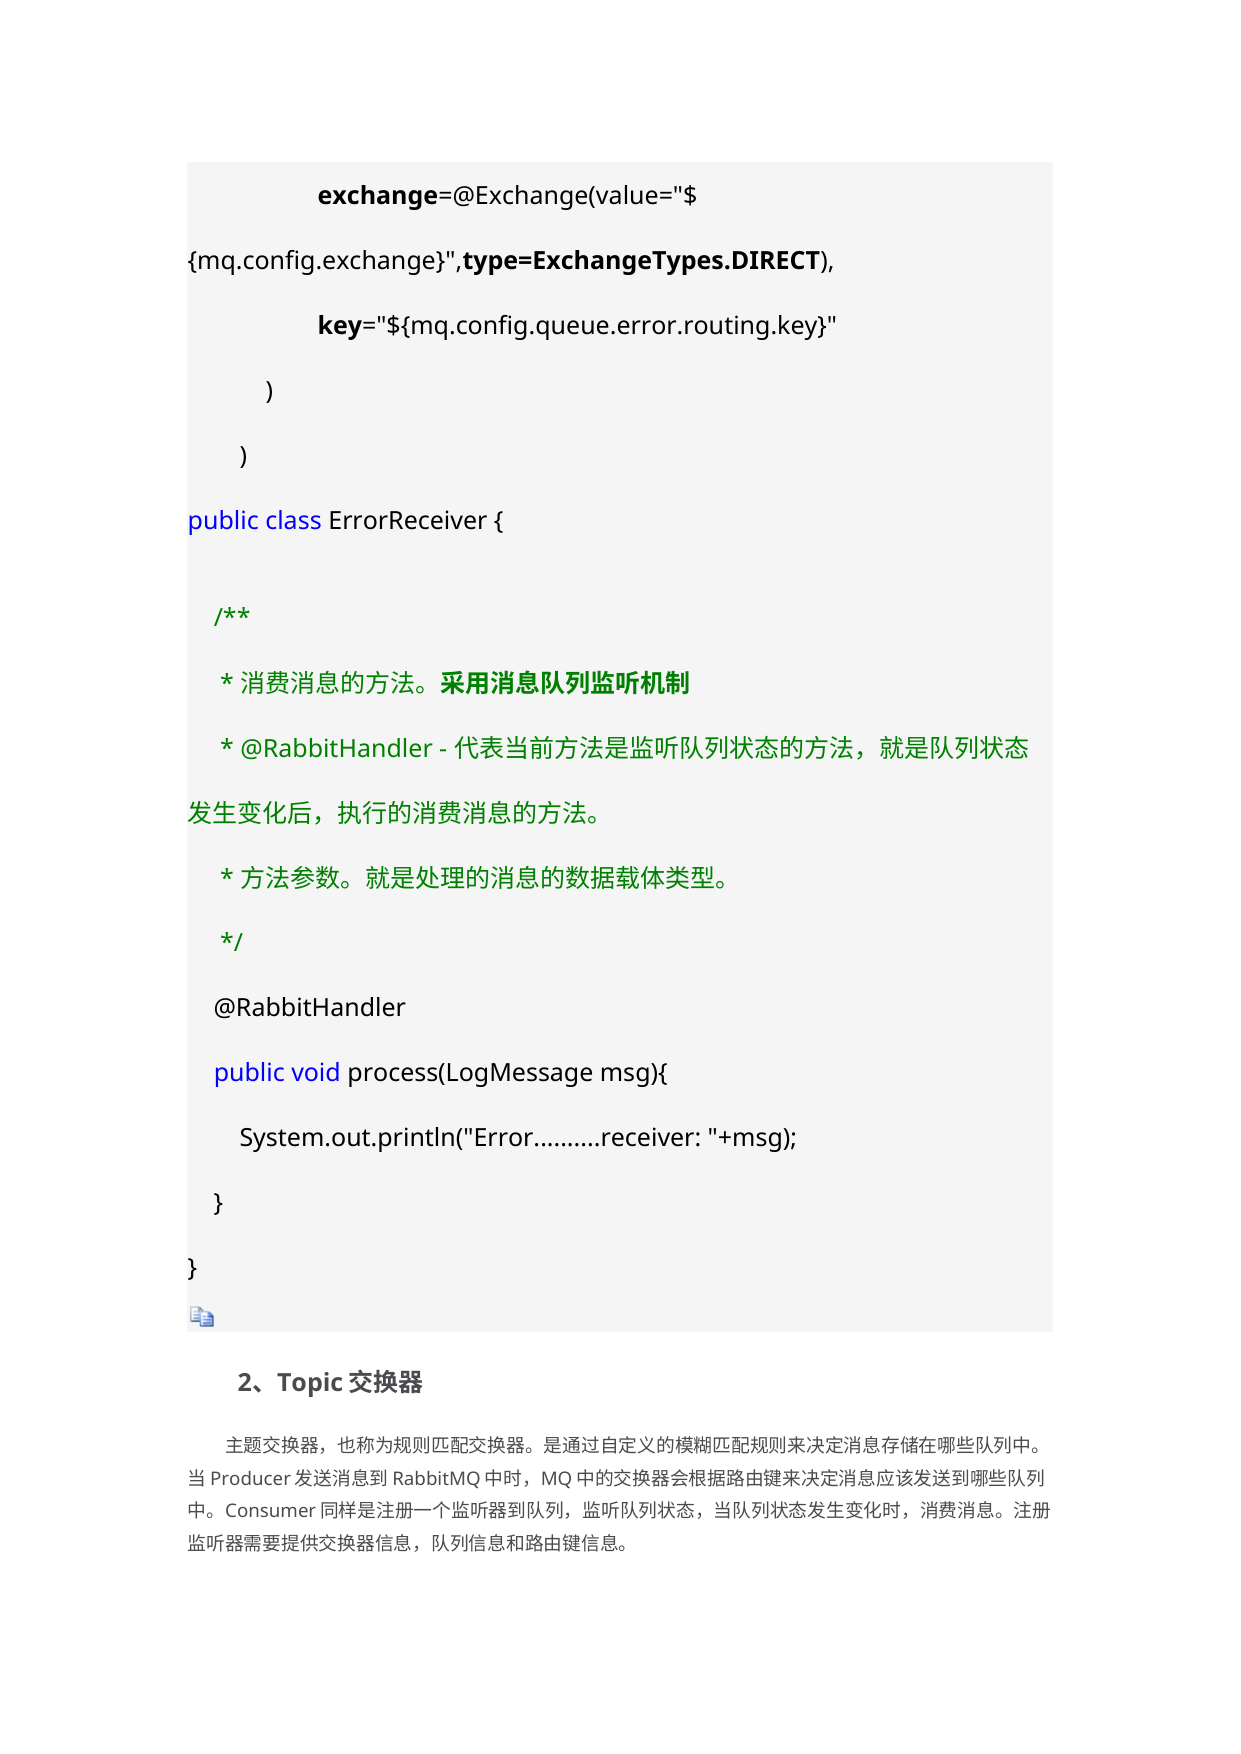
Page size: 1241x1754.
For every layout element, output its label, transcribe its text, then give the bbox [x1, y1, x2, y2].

text ) [187, 422, 1053, 487]
text } [187, 1169, 1053, 1234]
text key="${mq.config.queue.error.routing.key}" [187, 292, 1053, 357]
text 2、Topic交换器 [187, 1348, 1053, 1413]
text } [187, 1234, 1053, 1299]
text public class ErrorReceiver { [187, 487, 1053, 552]
text ) [187, 357, 1053, 422]
text * 消费消息的方法。采用消息队列监听机制 [187, 649, 1053, 714]
picture [187, 1300, 219, 1332]
text exchange=@Exchange(value="${mq.config.exchange}",type=ExchangeTypes.DIRECT), [187, 162, 1053, 292]
text @RabbitHandler [187, 974, 1053, 1039]
text * @RabbitHandler - 代表当前方法是监听队列状态的方法，就是队列状态发生变化后，执行的消费消息的方法。 [187, 714, 1053, 844]
text /** [187, 584, 1053, 649]
text 主题交换器，也称为规则匹配交换器。是通过自定义的模糊匹配规则来决定消息存储在哪些队列中。当Producer发送消息到RabbitMQ中时，MQ中的交换器会根据路由键来决定消息应该发送到哪些队列中。Consumer同样是注册一个监听器到队列，监听队列状态，当队列状态发生变化时，消费消息。注册监听器需要提供交换器信息，队列信息和路由键信息。 [187, 1428, 1053, 1558]
text public void process(LogMessage msg){ [187, 1039, 1053, 1104]
text */ [187, 909, 1053, 974]
text * 方法参数。就是处理的消息的数据载体类型。 [187, 844, 1053, 909]
text System.out.println("Error..........receiver: "+msg); [187, 1104, 1053, 1169]
